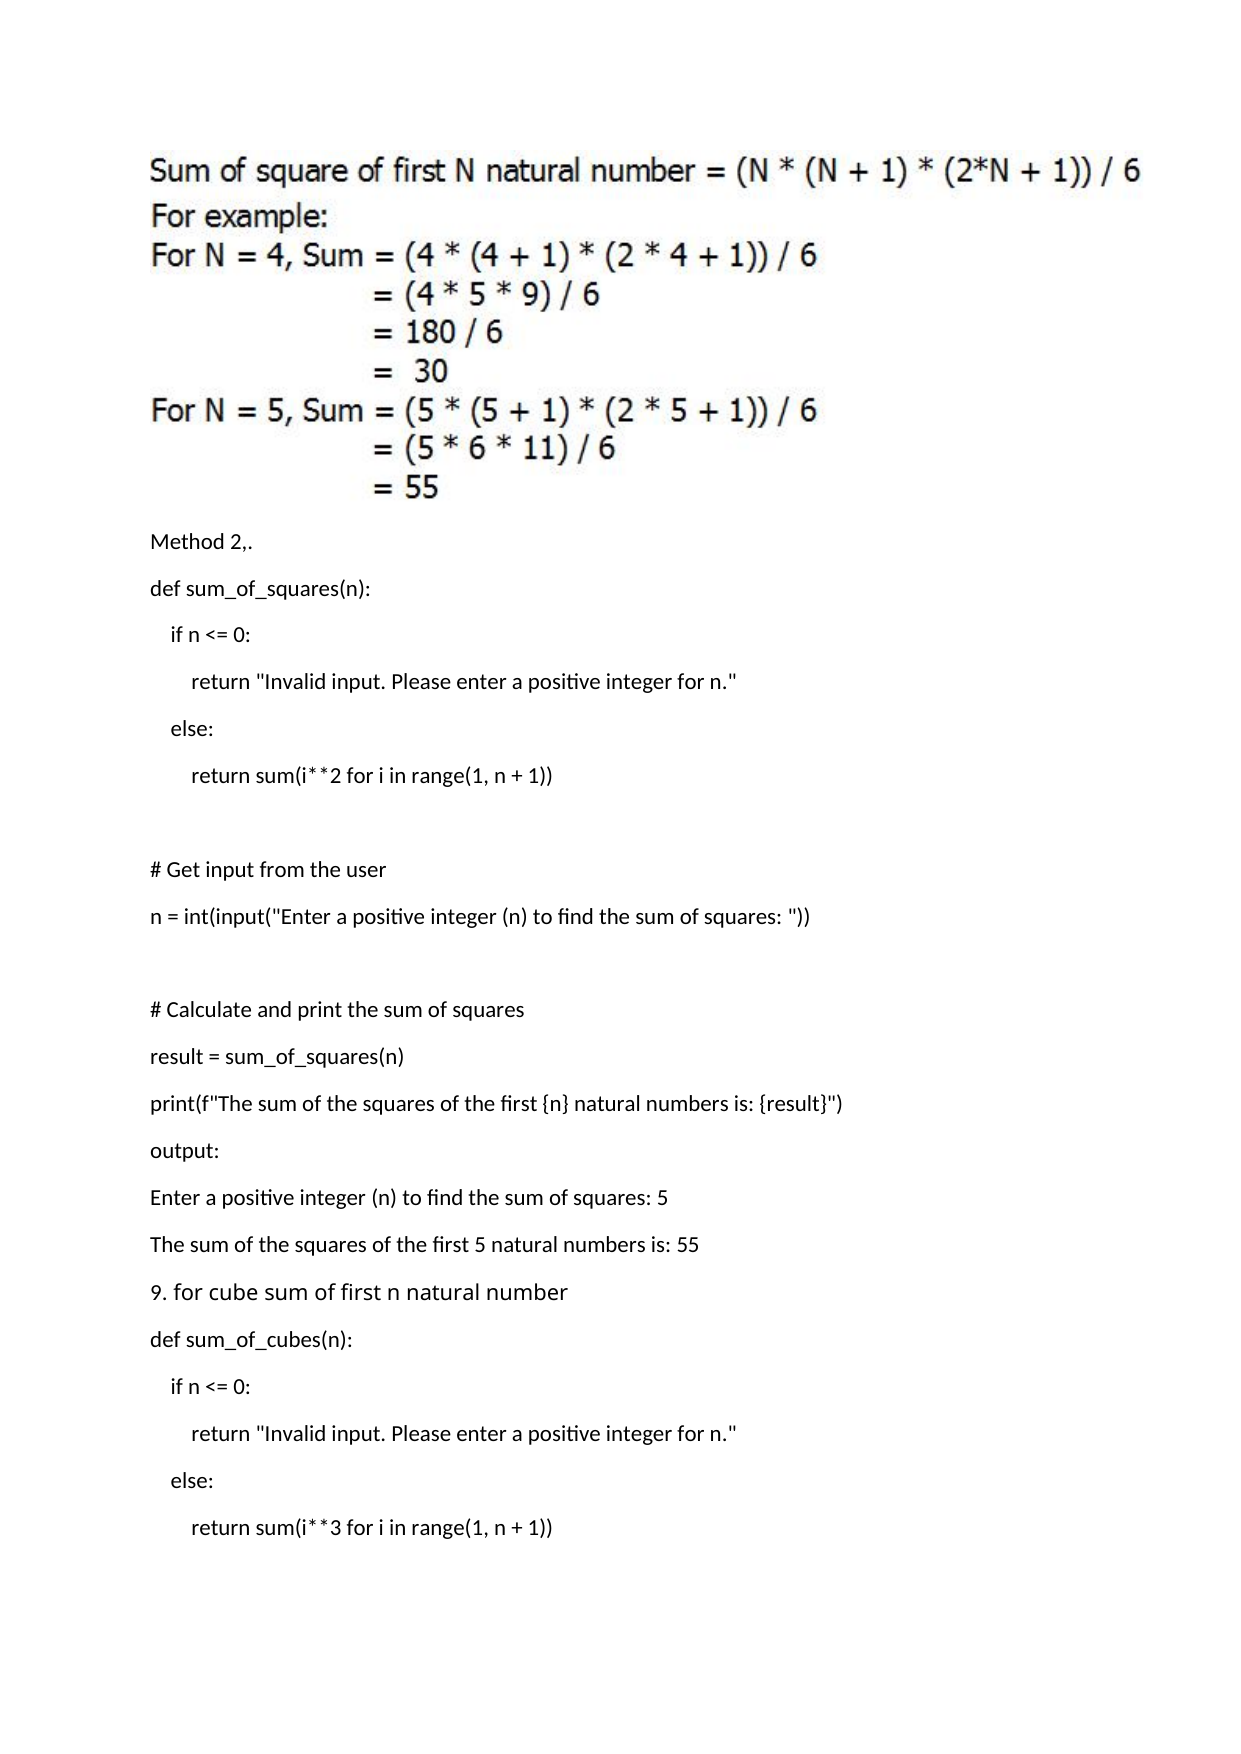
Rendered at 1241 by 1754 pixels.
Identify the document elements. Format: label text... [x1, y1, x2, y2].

picture [150, 150, 1144, 508]
text The sum of the squares of the first 5 natural numbers is: 55 [150, 1230, 1090, 1258]
text result = sum_of_squares(n) [150, 1042, 1090, 1070]
text def sum_of_squares(n): [150, 574, 1090, 602]
text n = int(input("Enter a positive integer (n) to find the sum of squares: ")) [150, 902, 1090, 930]
text # Get input from the user [150, 855, 1090, 883]
text print(f"The sum of the squares of the first {n} natural numbers is: {result}") [150, 1089, 1090, 1117]
text if n <= 0: [150, 1372, 1090, 1400]
text 9. for cube sum of first n natural number [150, 1277, 1090, 1307]
text return "Invalid input. Please enter a positive integer for n." [150, 1419, 1090, 1447]
text return "Invalid input. Please enter a positive integer for n." [150, 667, 1090, 695]
text Enter a positive integer (n) to find the sum of squares: 5 [150, 1183, 1090, 1211]
text output: [150, 1136, 1090, 1164]
text Method 2,. [150, 527, 1090, 555]
text # Calculate and print the sum of squares [150, 996, 1090, 1023]
text else: [150, 1466, 1090, 1494]
text return sum(i**3 for i in range(1, n + 1)) [150, 1513, 1090, 1541]
text return sum(i**2 for i in range(1, n + 1)) [150, 761, 1090, 789]
text def sum_of_cubes(n): [150, 1326, 1090, 1353]
text if n <= 0: [150, 621, 1090, 648]
text else: [150, 714, 1090, 742]
